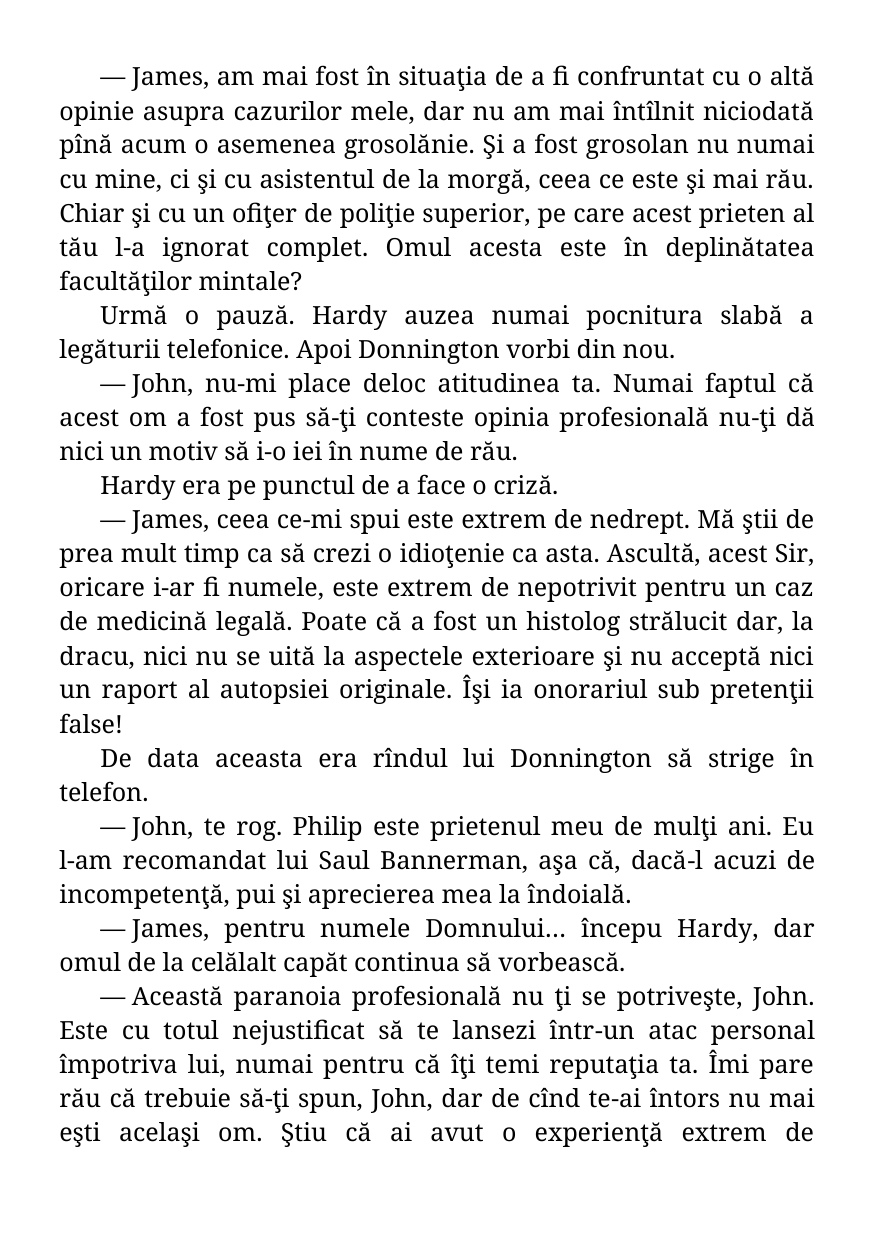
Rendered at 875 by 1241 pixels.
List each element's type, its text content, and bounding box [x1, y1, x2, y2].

text Hardy era pe punctul de a face o criză. [59, 468, 815, 502]
text — James, pentru numele Domnului… începu Hardy, dar omul de la celălalt capăt continua să vorbească. [59, 911, 815, 979]
text De data aceasta era rîndul lui Donnington să strige în telefon. [59, 740, 815, 808]
text — John, nu-mi place deloc atitudinea ta. Numai faptul că acest om a fost pus să-ţi conteste opinia profesională nu-ţi dă nici un motiv să i-o iei în nume de rău. [59, 366, 815, 468]
text Urmă o pauză. Hardy auzea numai pocnitura slabă a legăturii telefonice. Apoi Donnington vorbi din nou. [59, 297, 815, 366]
text — John, te rog. Philip este prietenul meu de mulţi ani. Eu l-am recomandat lui Saul Bannerman, aşa că, dacă-l acuzi de incompetenţă, pui şi aprecierea mea la îndoială. [59, 808, 815, 911]
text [59, 979, 815, 1149]
text — James, am mai fost în situaţia de a fi confruntat cu o altă opinie asupra cazurilor mele, dar nu am mai întîlnit niciodată pînă acum o asemenea grosolănie. Şi a fost grosolan nu numai cu mine, ci şi cu asistentul de la morgă, ceea ce este şi mai rău. Chiar şi cu un ofiţer de poliţie superior, pe care acest prieten al tău l-a ignorat complet. Omul acesta este în deplinătatea facultăţilor mintale? [59, 59, 815, 297]
text — James, ceea ce-mi spui este extrem de nedrept. Mă ştii de prea mult timp ca să crezi o idioţenie ca asta. Ascultă, acest Sir, oricare i-ar fi numele, este extrem de nepotrivit pentru un caz de medicină legală. Poate că a fost un histolog strălucit dar, la dracu, nici nu se uită la aspectele exterioare şi nu acceptă nici un raport al autopsiei originale. Îşi ia onorariul sub pretenţii false! [59, 502, 815, 740]
